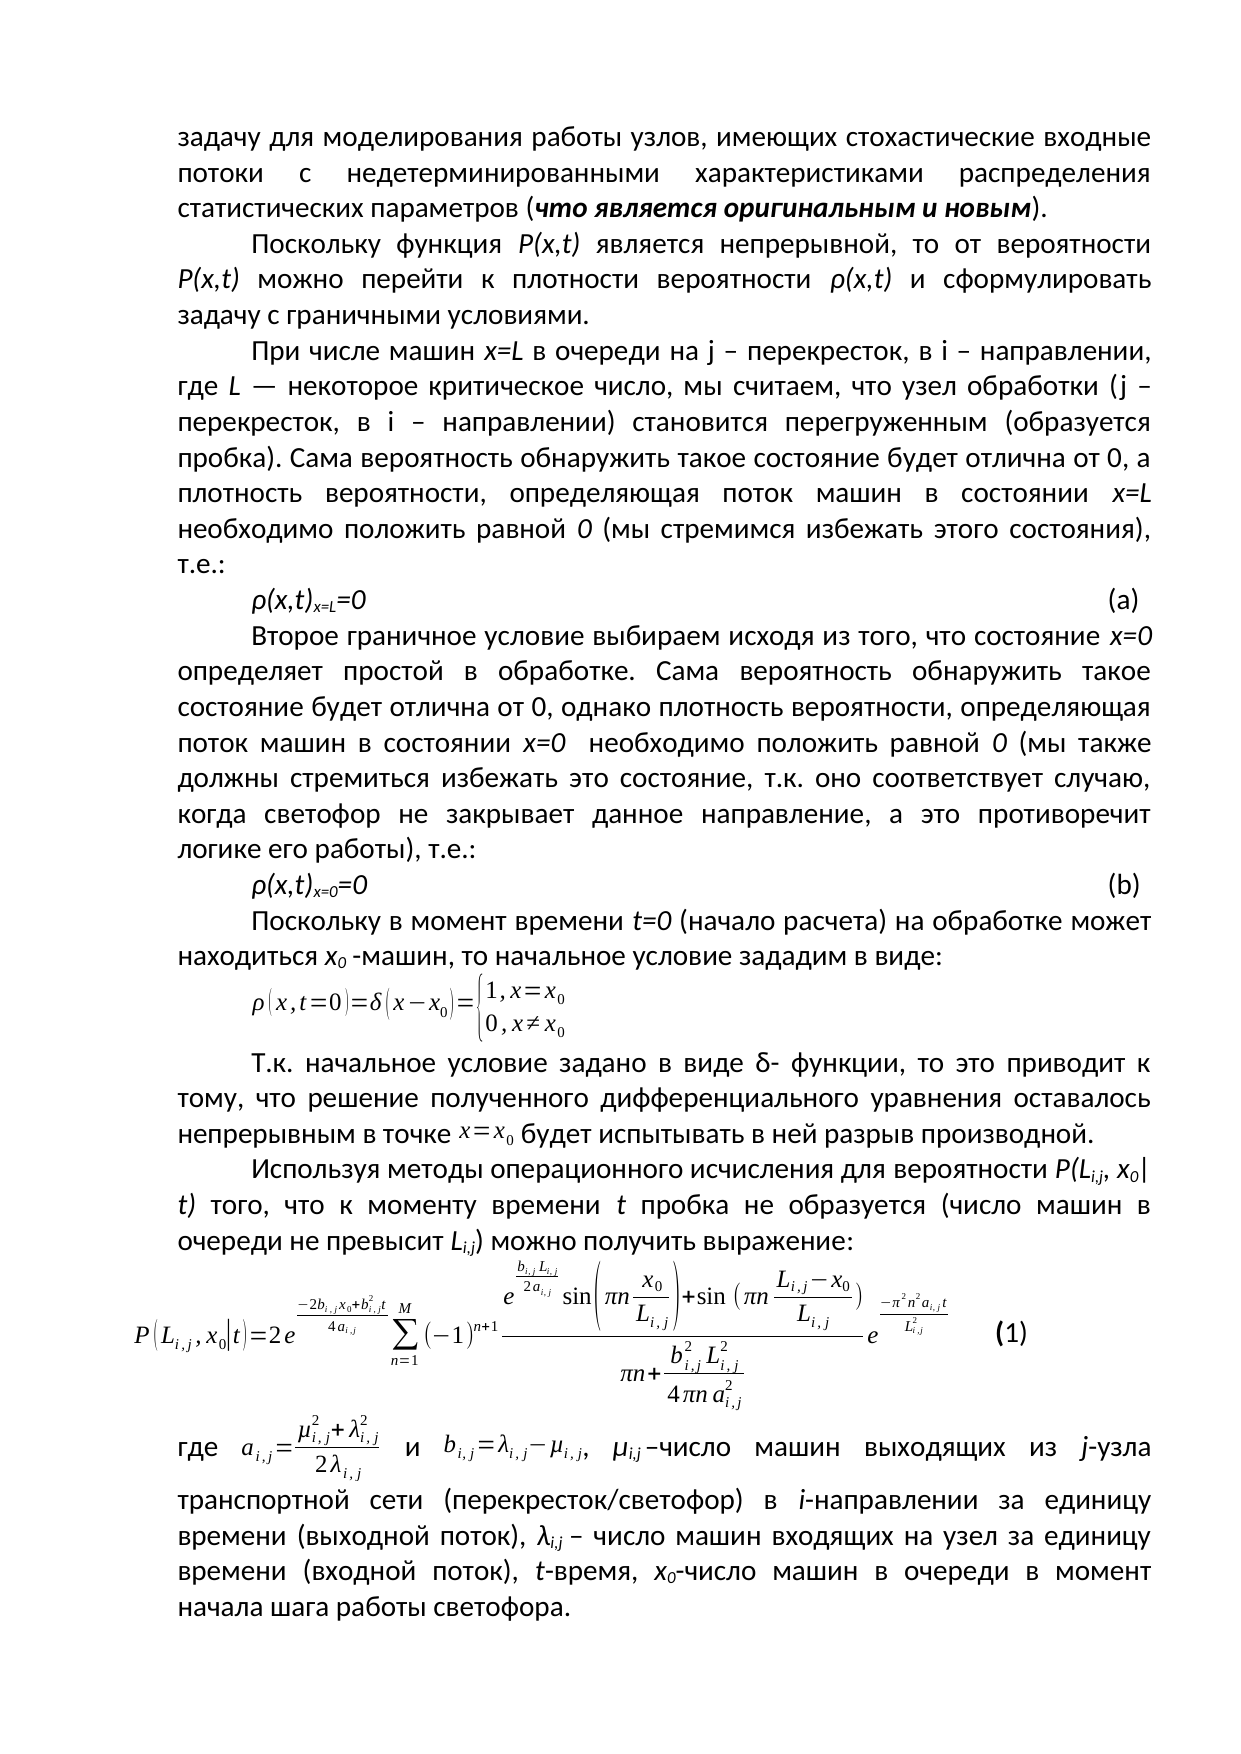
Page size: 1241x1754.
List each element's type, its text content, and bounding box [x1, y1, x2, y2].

text Поскольку функция P(x,t) является непрерывной, то от вероятности P(x,t) можно перейти к плотности вероятности ρ(x,t) и сформулировать задачу с граничными условиями. [177, 225, 1152, 332]
text ρ(x,t)x=0=0 (b) [177, 866, 1152, 902]
text ρ(x,t)x=L=0 (a) [177, 581, 1152, 617]
text При числе машин x=L в очереди на j – перекресток, в i – направлении, где L — некоторое критическое число, мы считаем, что узел обработки (j – перекресток, в i – направлении) становится перегруженным (образуется пробка). Сама вероятность обнаружить такое состояние будет отлична от 0, а плотность вероятности, определяющая поток машин в состоянии x=L необходимо положить равной 0 (мы стремимся избежать этого состояния), т.е.: [177, 332, 1152, 581]
text Поскольку в момент времени t=0 (начало расчета) на обработке может находиться x0 -машин, то начальное условие зададим в виде: [177, 902, 1152, 973]
text Т.к. начальное условие задано в виде δ- функции, то это приводит к тому, что решение полученного дифференциального уравнения оставалось непрерывным в точке будет испытывать в ней разрыв производной. [177, 1044, 1152, 1151]
text где и , µi,j –число машин выходящих из j-узла транспортной сети (перекресток/светофор) в i-направлении за единицу времени (выходной поток), λi,j – число машин входящих на узел за единицу времени (входной поток), t-время, x0-число машин в очереди в момент начала шага работы светофора. [177, 1411, 1152, 1623]
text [177, 118, 1152, 225]
text Используя методы операционного исчисления для вероятности P(Li,j, x0|t) того, что к моменту времени t пробка не образуется (число машин в очереди не превысит Li,j) можно получить выражение: [177, 1151, 1152, 1257]
text Второе граничное условие выбираем исходя из того, что состояние x=0 определяет простой в обработке. Сама вероятность обнаружить такое состояние будет отлична от 0, однако плотность вероятности, определяющая поток машин в состоянии x=0 необходимо положить равной 0 (мы также должны стремиться избежать это состояние, т.к. оно соответствует случаю, когда светофор не закрывает данное направление, а это противоречит логике его работы), т.е.: [177, 617, 1152, 866]
text (1) [133, 1257, 1196, 1411]
